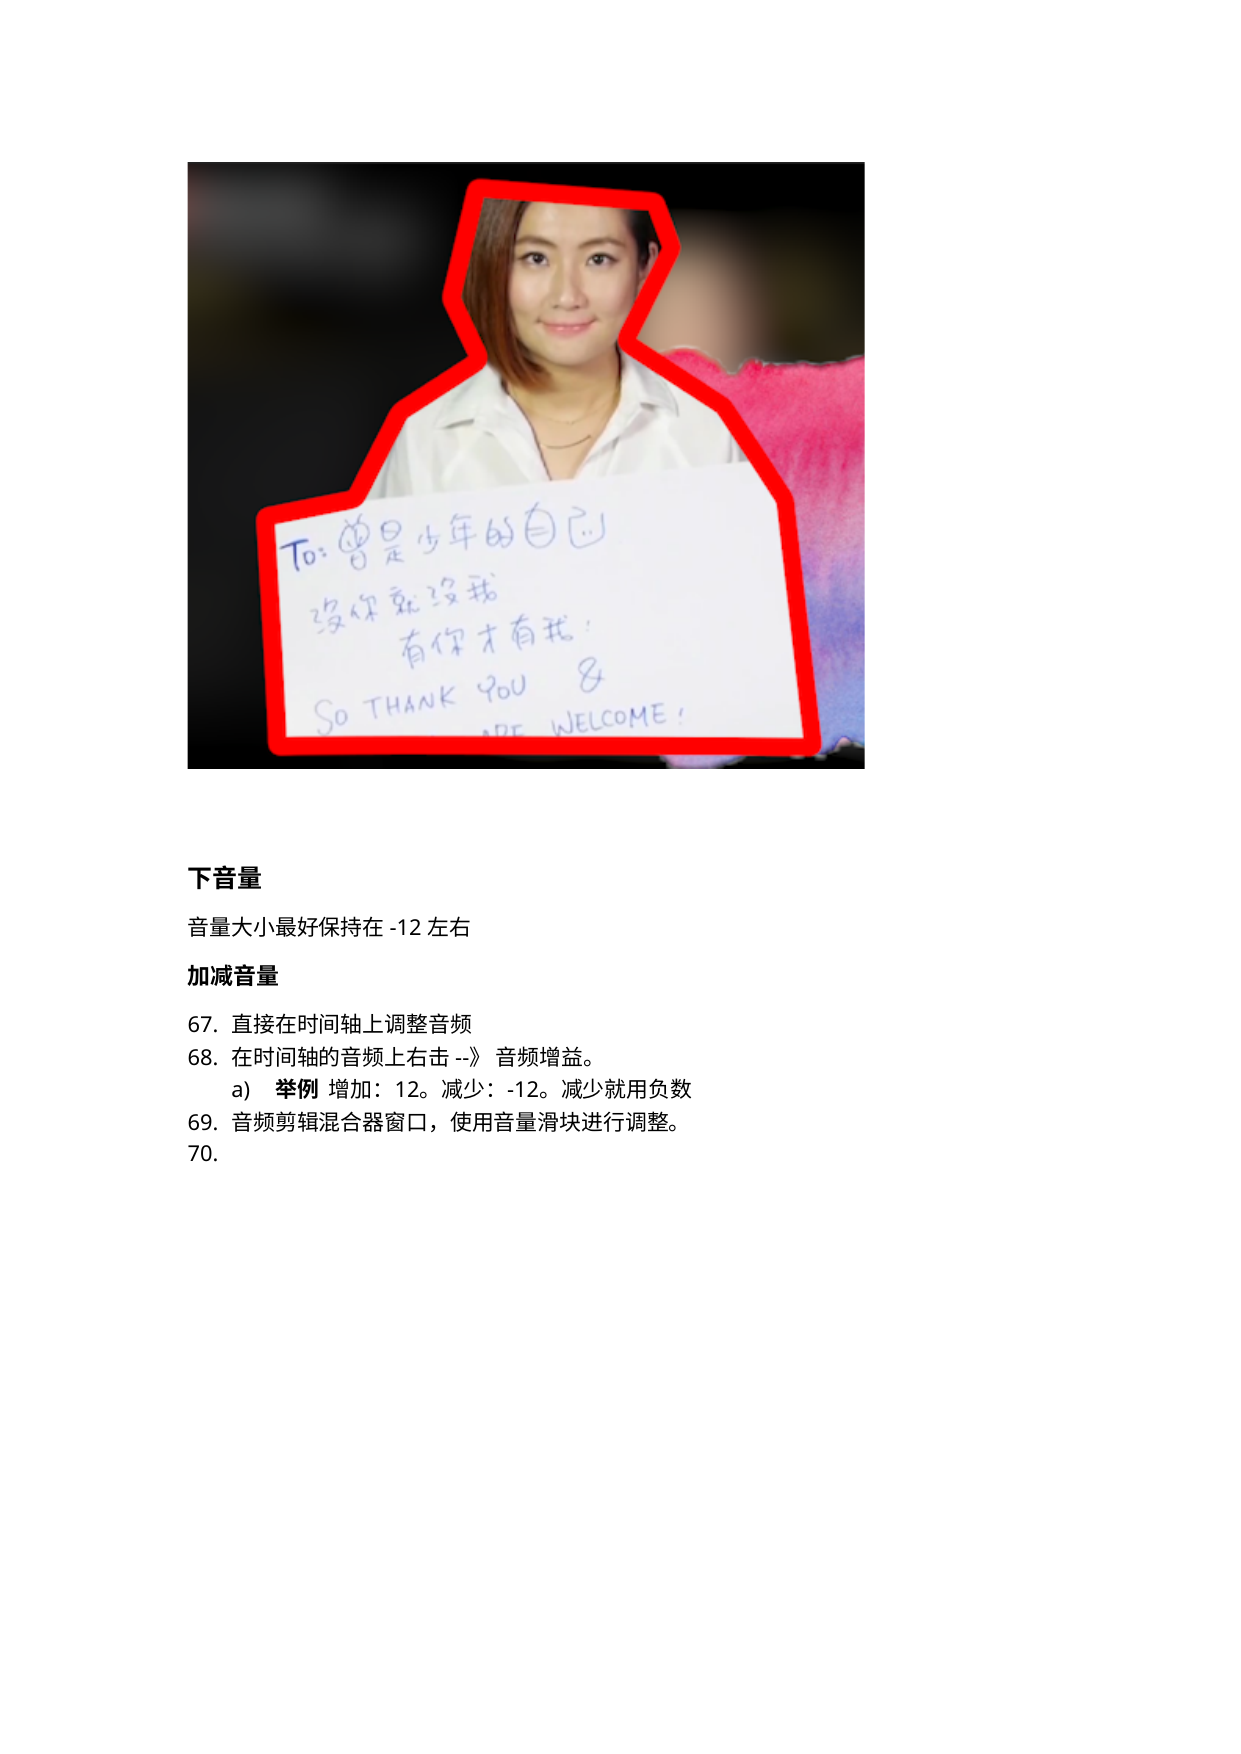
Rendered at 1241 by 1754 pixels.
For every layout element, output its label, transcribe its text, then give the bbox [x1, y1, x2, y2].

picture [187, 162, 865, 769]
list 在时间轴的音频上右击 --》 音频增益。 [187, 1039, 1053, 1072]
subtitle 下音量 [187, 844, 1053, 909]
subtitle 加减音量 [187, 942, 1053, 1007]
list 音频剪辑混合器窗口，使用音量滑块进行调整。 [187, 1104, 1053, 1137]
list 举例 增加：12。减少：-12。减少就用负数 [231, 1072, 1053, 1104]
text 音量大小最好保持在 -12 左右 [187, 909, 1053, 942]
list 直接在时间轴上调整音频 [187, 1007, 1053, 1039]
